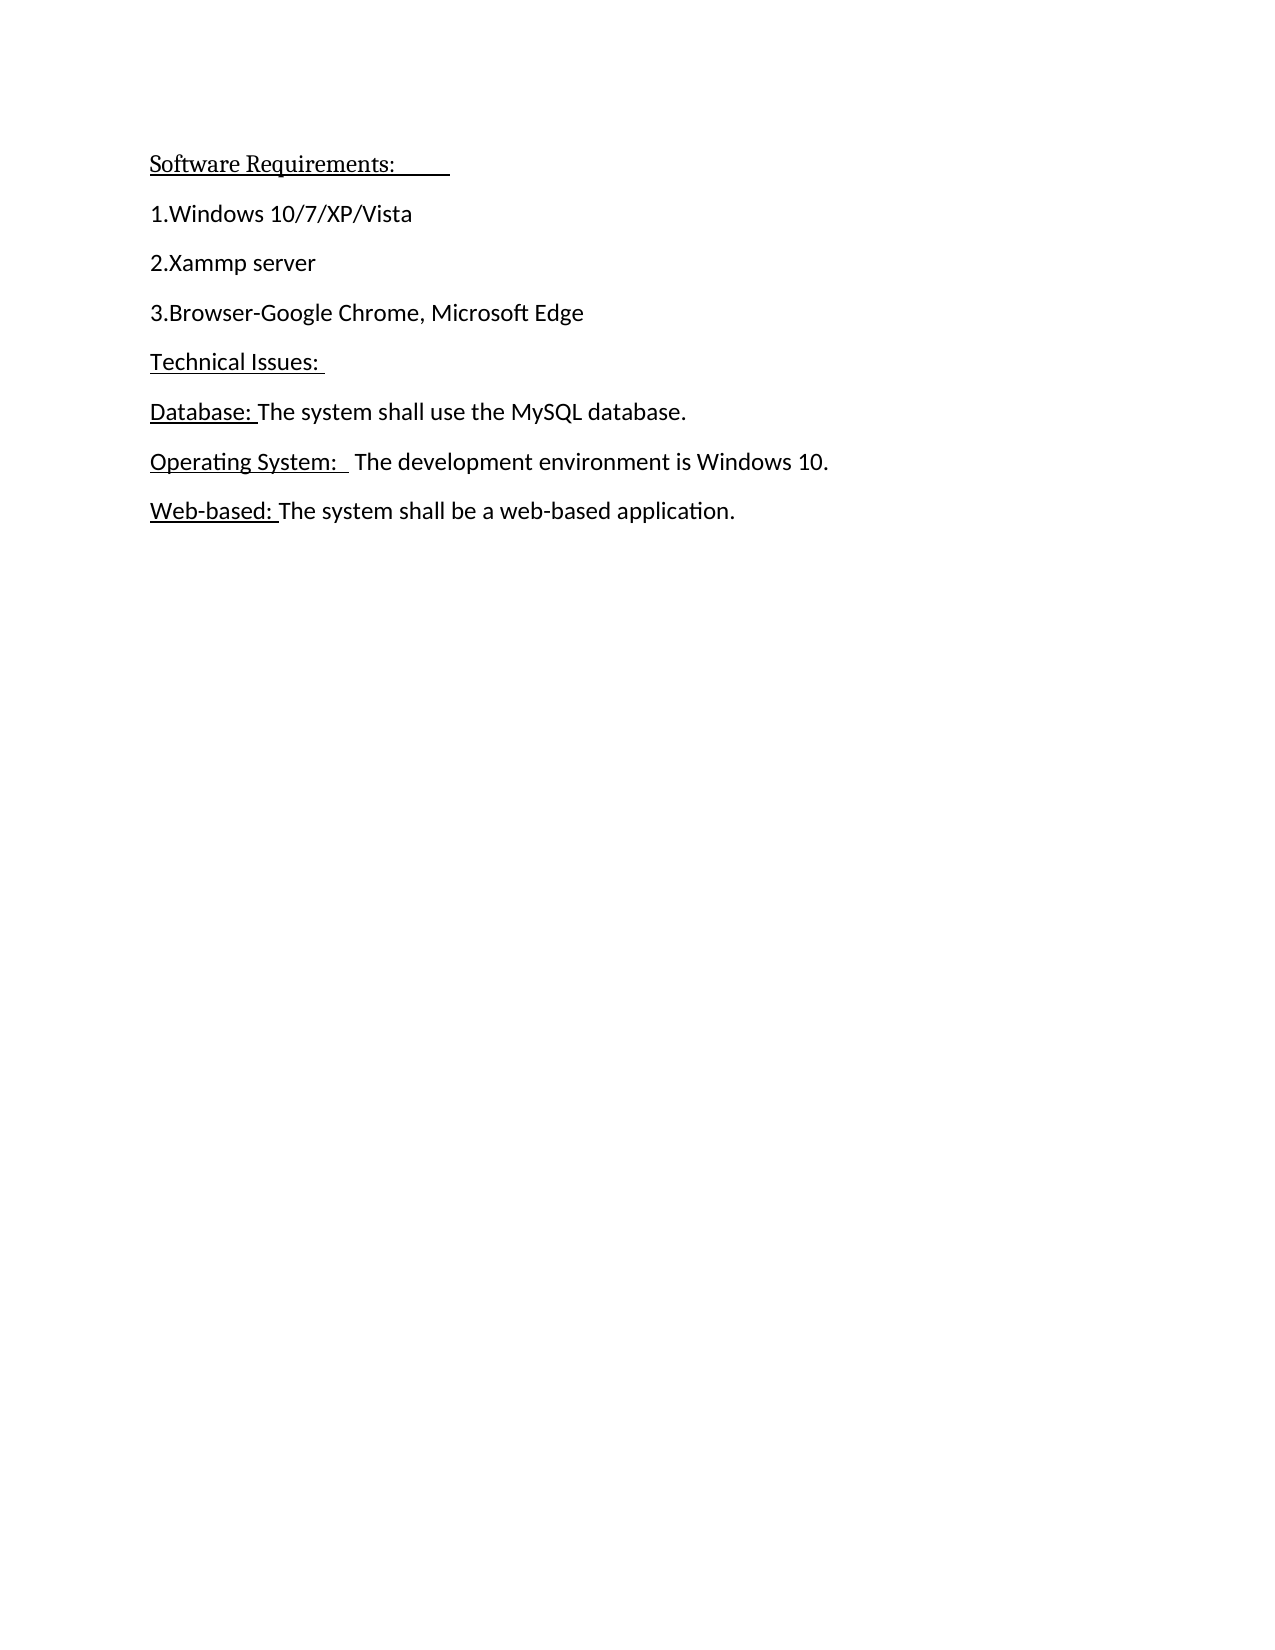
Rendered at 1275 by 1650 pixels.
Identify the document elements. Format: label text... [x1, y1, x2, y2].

text Technical Issues: [150, 346, 1125, 377]
text 3.Browser-Google Chrome, Microsoft Edge [150, 297, 1125, 327]
text 2.Xammp server [150, 247, 1125, 278]
text Database: The system shall use the MySQL database. [150, 396, 1125, 427]
text 1.Windows 10/7/XP/Vista [150, 198, 1125, 228]
text Software Requirements: [150, 150, 1125, 179]
text Operating System: The development environment is Windows 10. [150, 446, 1125, 476]
text Web-based: The system shall be a web-based application. [150, 495, 1125, 526]
